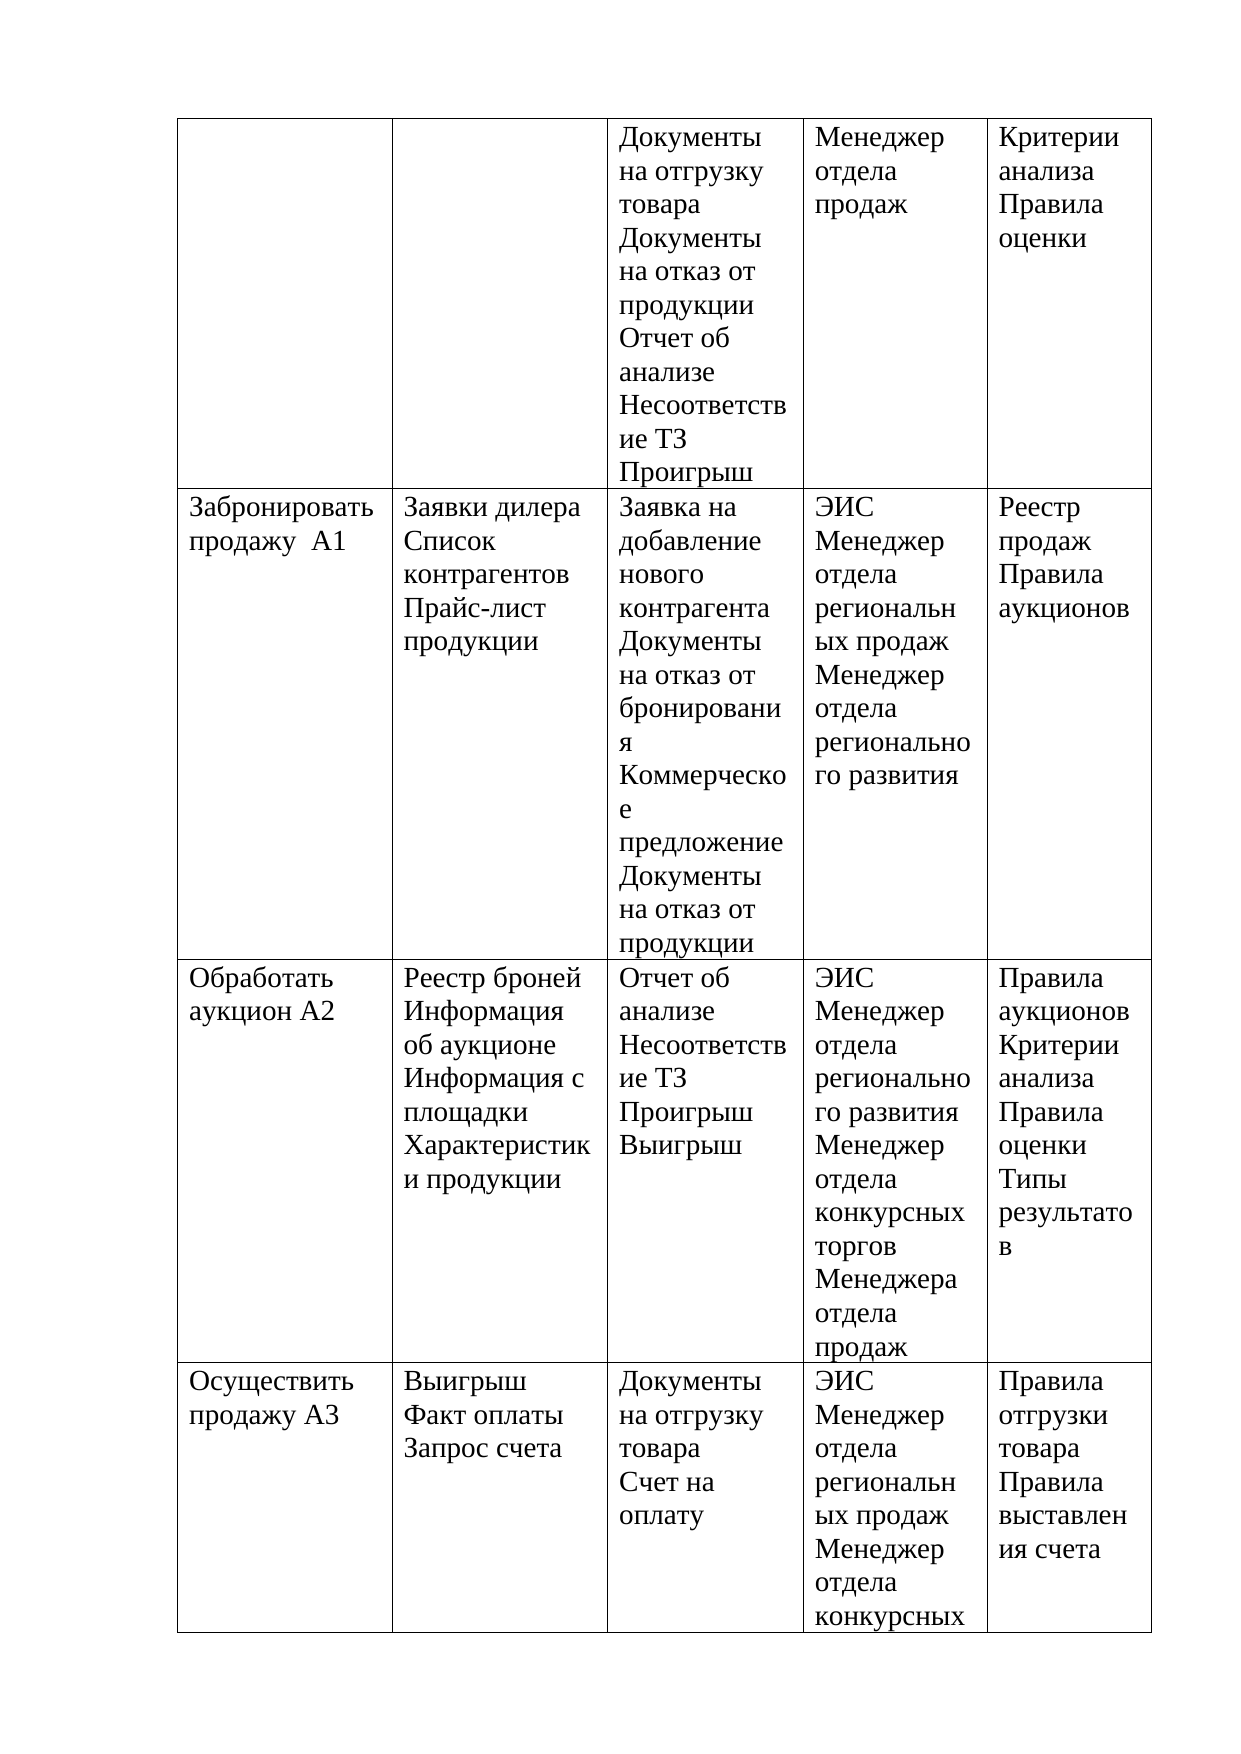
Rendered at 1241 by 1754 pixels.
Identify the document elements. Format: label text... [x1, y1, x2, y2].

table_cell Реестр продаж Правила аукционов [988, 489, 1151, 959]
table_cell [988, 119, 1151, 488]
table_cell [988, 1363, 1151, 1632]
table_cell Забронировать продажу A1 [178, 489, 392, 959]
table_cell Обработать аукцион A2 [178, 960, 392, 1362]
table_cell Заявки дилера Список контрагентов Прайс-лист продукции [393, 489, 607, 959]
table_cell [393, 1363, 607, 1632]
table_cell Реестр броней Информация об аукционе Информация с площадки Характеристики продукции [393, 960, 607, 1362]
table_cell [178, 119, 392, 488]
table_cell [804, 119, 987, 488]
table_cell Заявка на добавление нового контрагента Документы на отказ от бронирования Коммерческое предложение Документы на отказ от продукции [608, 489, 803, 959]
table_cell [393, 119, 607, 488]
table_cell Отчет об анализе Несоответствие ТЗ Проигрыш Выигрыш [608, 960, 803, 1362]
table_cell ЭИС Менеджер отдела региональных продаж Менеджер отдела регионального развития [804, 489, 987, 959]
table_cell ЭИС Менеджер отдела регионального развития Менеджер отдела конкурсных торгов Менеджера отдела продаж [804, 960, 987, 1362]
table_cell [608, 1363, 803, 1632]
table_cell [804, 1363, 987, 1632]
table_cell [178, 1363, 392, 1632]
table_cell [608, 119, 803, 488]
table_cell Правила аукционов Критерии анализа Правила оценки Типы результатов [988, 960, 1151, 1362]
